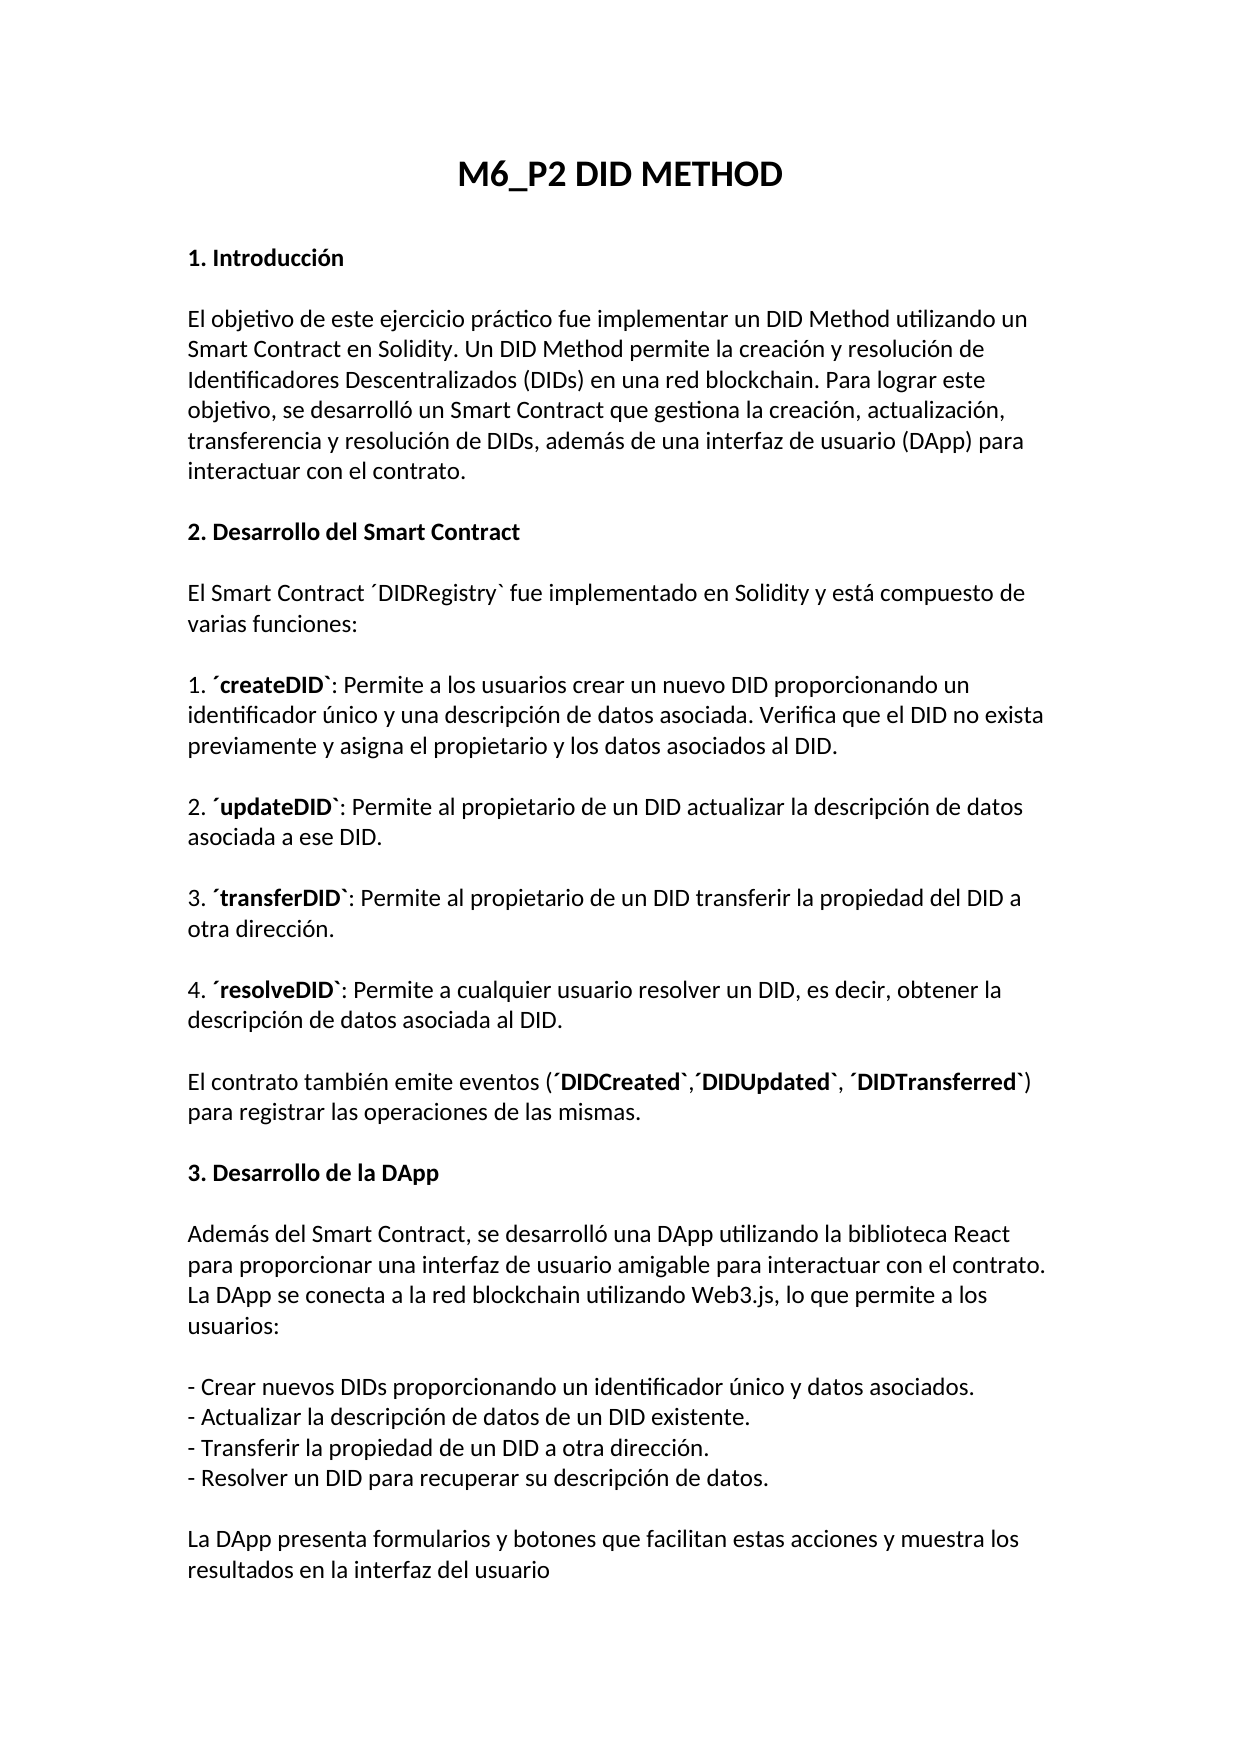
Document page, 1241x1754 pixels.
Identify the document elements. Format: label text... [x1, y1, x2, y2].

text El contrato también emite eventos (´DIDCreated`,´DIDUpdated`, ´DIDTransferred`) para registrar las operaciones de las mismas. [187, 1066, 1053, 1127]
text 4. ´resolveDID`: Permite a cualquier usuario resolver un DID, es decir, obtener la descripción de datos asociada al DID. [187, 974, 1053, 1035]
text 1. ´createDID`: Permite a los usuarios crear un nuevo DID proporcionando un identificador único y una descripción de datos asociada. Verifica que el DID no exista previamente y asigna el propietario y los datos asociados al DID. [187, 669, 1053, 761]
text - Resolver un DID para recuperar su descripción de datos. [187, 1462, 1053, 1493]
text La DApp presenta formularios y botones que facilitan estas acciones y muestra los resultados en la interfaz del usuario [187, 1523, 1053, 1584]
list Desarrollo de la DApp [187, 1157, 1053, 1188]
text 3. ´transferDID`: Permite al propietario de un DID transferir la propiedad del DID a otra dirección. [187, 883, 1053, 944]
text El objetivo de este ejercicio práctico fue implementar un DID Method utilizando un Smart Contract en Solidity. Un DID Method permite la creación y resolución de Identificadores Descentralizados (DIDs) en una red blockchain. Para lograr este objetivo, se desarrolló un Smart Contract que gestiona la creación, actualización, transferencia y resolución de DIDs, además de una interfaz de usuario (DApp) para interactuar con el contrato. [187, 303, 1053, 486]
text 2. ´updateDID`: Permite al propietario de un DID actualizar la descripción de datos asociada a ese DID. [187, 791, 1053, 852]
text - Crear nuevos DIDs proporcionando un identificador único y datos asociados. [187, 1371, 1053, 1401]
list Desarrollo del Smart Contract [187, 516, 1053, 547]
text - Transferir la propiedad de un DID a otra dirección. [187, 1432, 1053, 1462]
text El Smart Contract ´DIDRegistry` fue implementado en Solidity y está compuesto de varias funciones: [187, 577, 1053, 638]
text Además del Smart Contract, se desarrolló una DApp utilizando la biblioteca React para proporcionar una interfaz de usuario amigable para interactuar con el contrato. La DApp se conecta a la red blockchain utilizando Web3.js, lo que permite a los usuarios: [187, 1218, 1053, 1340]
list Introducción [187, 242, 1053, 272]
text - Actualizar la descripción de datos de un DID existente. [187, 1401, 1053, 1432]
text M6_P2 DID METHOD [187, 150, 1053, 196]
